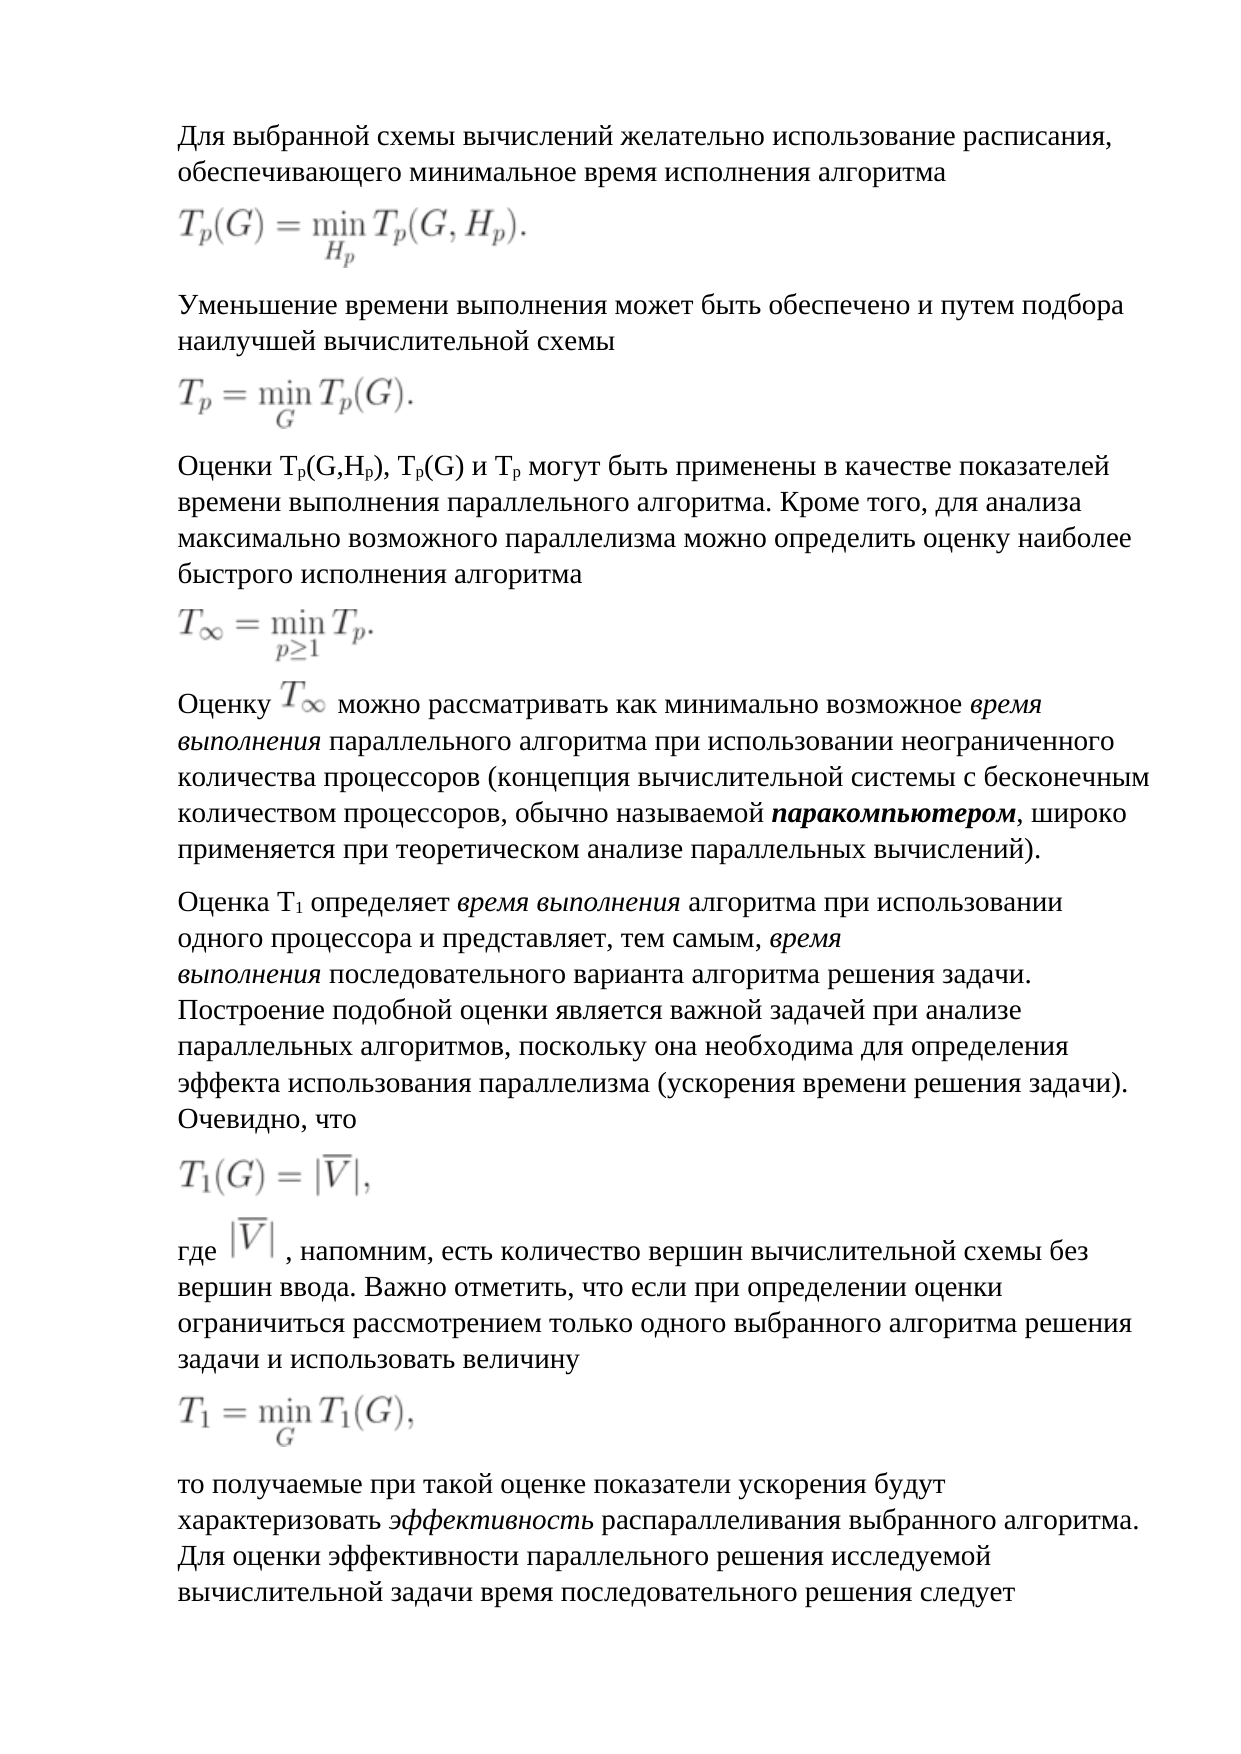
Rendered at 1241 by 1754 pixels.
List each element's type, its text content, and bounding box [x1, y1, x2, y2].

text Для выбранной схемы вычислений желательно использование расписания, обеспечивающего минимальное время исполнения алгоритма [177, 118, 1152, 188]
picture [224, 1216, 286, 1260]
picture [177, 1393, 418, 1447]
text Оценку можно рассматривать как минимально возможное время выполнения параллельного алгоритма при использовании неограниченного количества процессоров (концепция вычислительной системы с бесконечным количеством процессоров, обычно называемой паракомпьютером, широко применяется при теоретическом анализе параллельных вычислений). [177, 681, 1152, 865]
text Оценки Tp(G,Hp), Tp(G) и Tp могут быть применены в качестве показателей времени выполнения параллельного алгоритма. Кроме того, для анализа максимально возможного параллелизма можно определить оценку наиболее быстрого исполнения алгоритма [177, 448, 1152, 590]
picture [177, 207, 531, 268]
text где , напомним, есть количество вершин вычислительной схемы без вершин ввода. Важно отметить, что если при определении оценки ограничиться рассмотрением только одного выбранного алгоритма решения задачи и использовать величину [177, 1216, 1152, 1375]
picture [177, 1153, 374, 1198]
picture [177, 375, 418, 429]
picture [177, 609, 378, 663]
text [177, 1466, 1152, 1608]
text Оценка T1 определяет время выполнения алгоритма при использовании одного процессора и представляет, тем самым, время выполнения последовательного варианта алгоритма решения задачи. Построение подобной оценки является важной задачей при анализе параллельных алгоритмов, поскольку она необходима для определения эффекта использования параллелизма (ускорения времени решения задачи). Очевидно, что [177, 884, 1152, 1134]
text Уменьшение времени выполнения может быть обеспечено и путем подбора наилучшей вычислительной схемы [177, 287, 1152, 357]
picture [278, 681, 330, 714]
